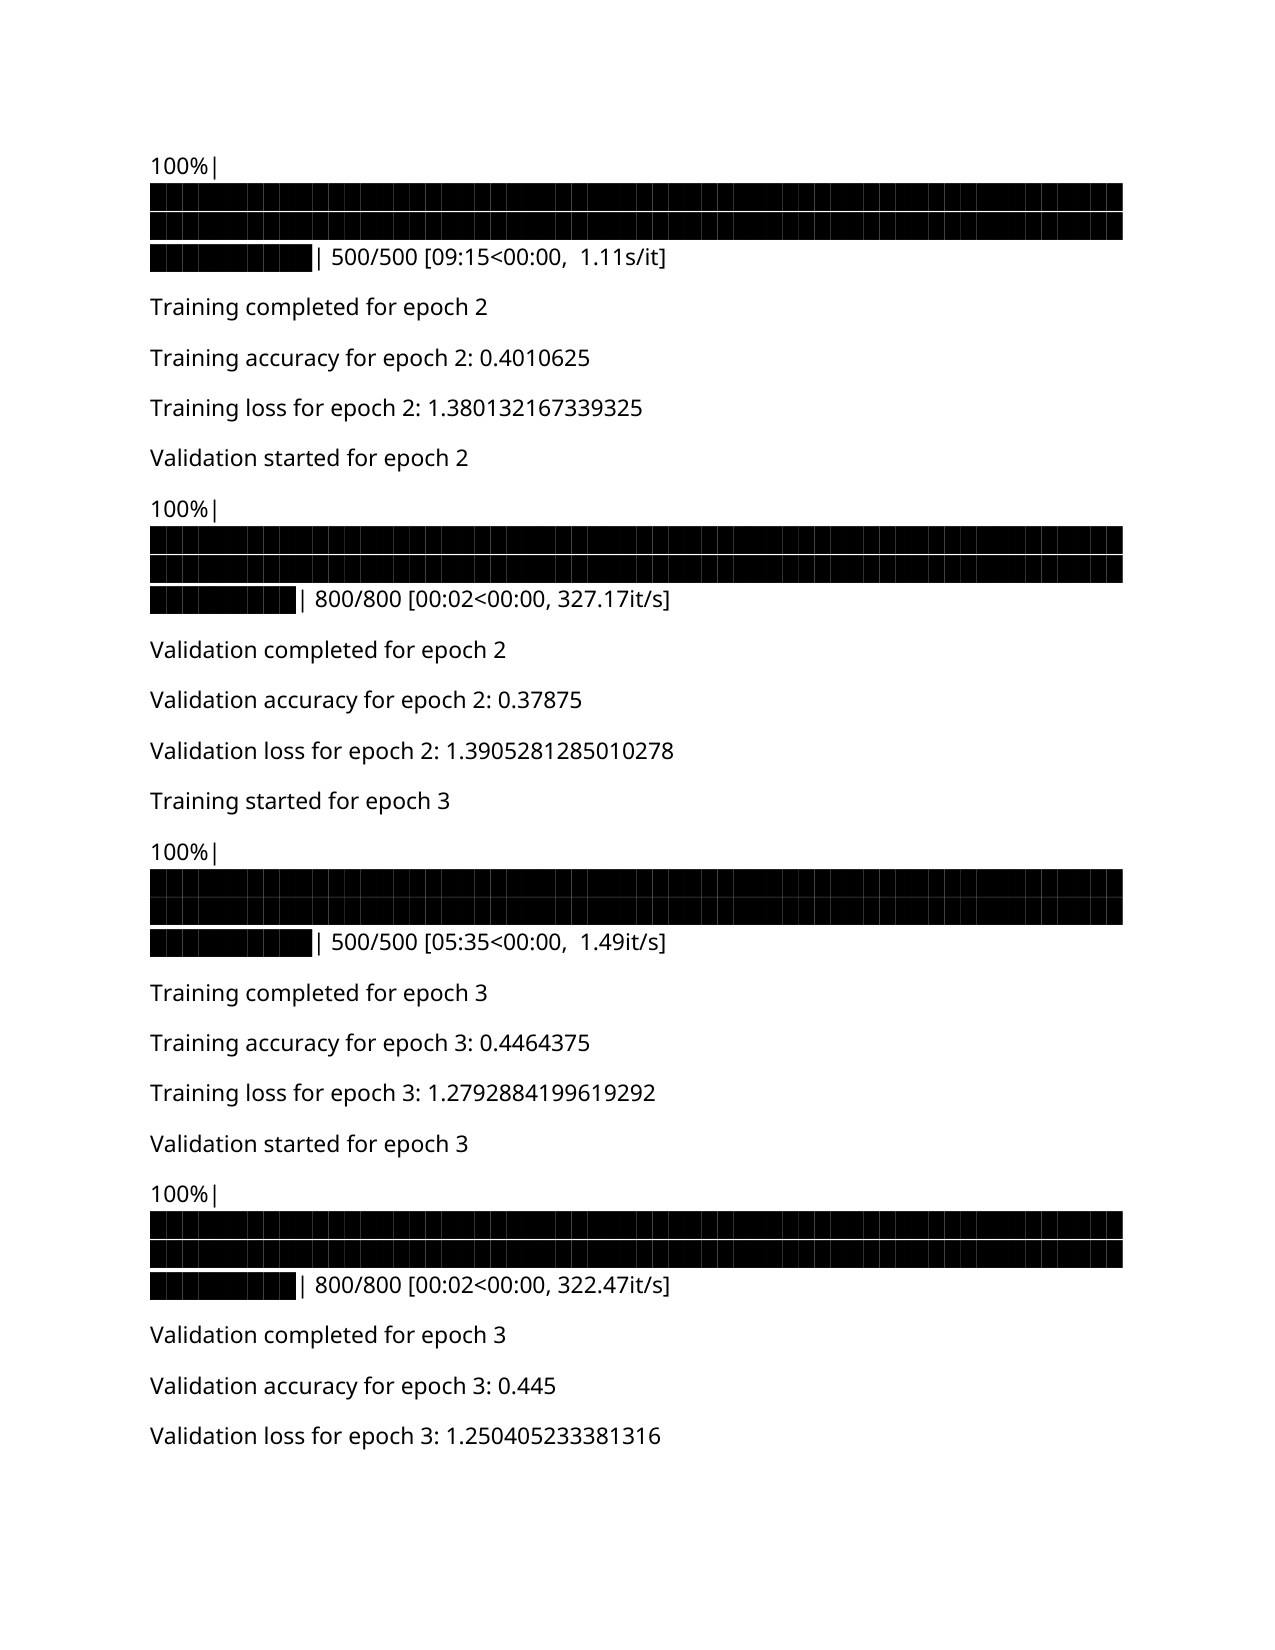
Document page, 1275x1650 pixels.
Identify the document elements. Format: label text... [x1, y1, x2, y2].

text Validation loss for epoch 2: 1.3905281285010278 [150, 734, 1125, 766]
text 100%|█████████████████████████████████████████████████████████████████████████████████████████████████████████████████████████████████| 800/800 [00:02<00:00, 327.17it/s] [150, 493, 1125, 614]
text Training loss for epoch 3: 1.2792884199619292 [150, 1077, 1125, 1108]
text Training completed for epoch 2 [150, 291, 1125, 322]
text Validation completed for epoch 3 [150, 1319, 1125, 1350]
text Training started for epoch 3 [150, 785, 1125, 816]
text Validation started for epoch 3 [150, 1128, 1125, 1159]
text Validation accuracy for epoch 3: 0.445 [150, 1369, 1125, 1401]
text Validation accuracy for epoch 2: 0.37875 [150, 684, 1125, 715]
text Validation started for epoch 2 [150, 442, 1125, 473]
text 100%|█████████████████████████████████████████████████████████████████████████████████████████████████████████████████████████████████| 800/800 [00:02<00:00, 322.47it/s] [150, 1178, 1125, 1300]
text Training completed for epoch 3 [150, 976, 1125, 1008]
text 100%|██████████████████████████████████████████████████████████████████████████████████████████████████████████████████████████████████| 500/500 [05:35<00:00, 1.49it/s] [150, 835, 1125, 957]
text Training accuracy for epoch 2: 0.4010625 [150, 341, 1125, 373]
text Training accuracy for epoch 3: 0.4464375 [150, 1027, 1125, 1058]
text Validation completed for epoch 2 [150, 634, 1125, 665]
text Training loss for epoch 2: 1.380132167339325 [150, 392, 1125, 423]
text Validation loss for epoch 3: 1.250405233381316 [150, 1420, 1125, 1451]
text 100%|██████████████████████████████████████████████████████████████████████████████████████████████████████████████████████████████████| 500/500 [09:15<00:00, 1.11s/it] [150, 150, 1125, 272]
